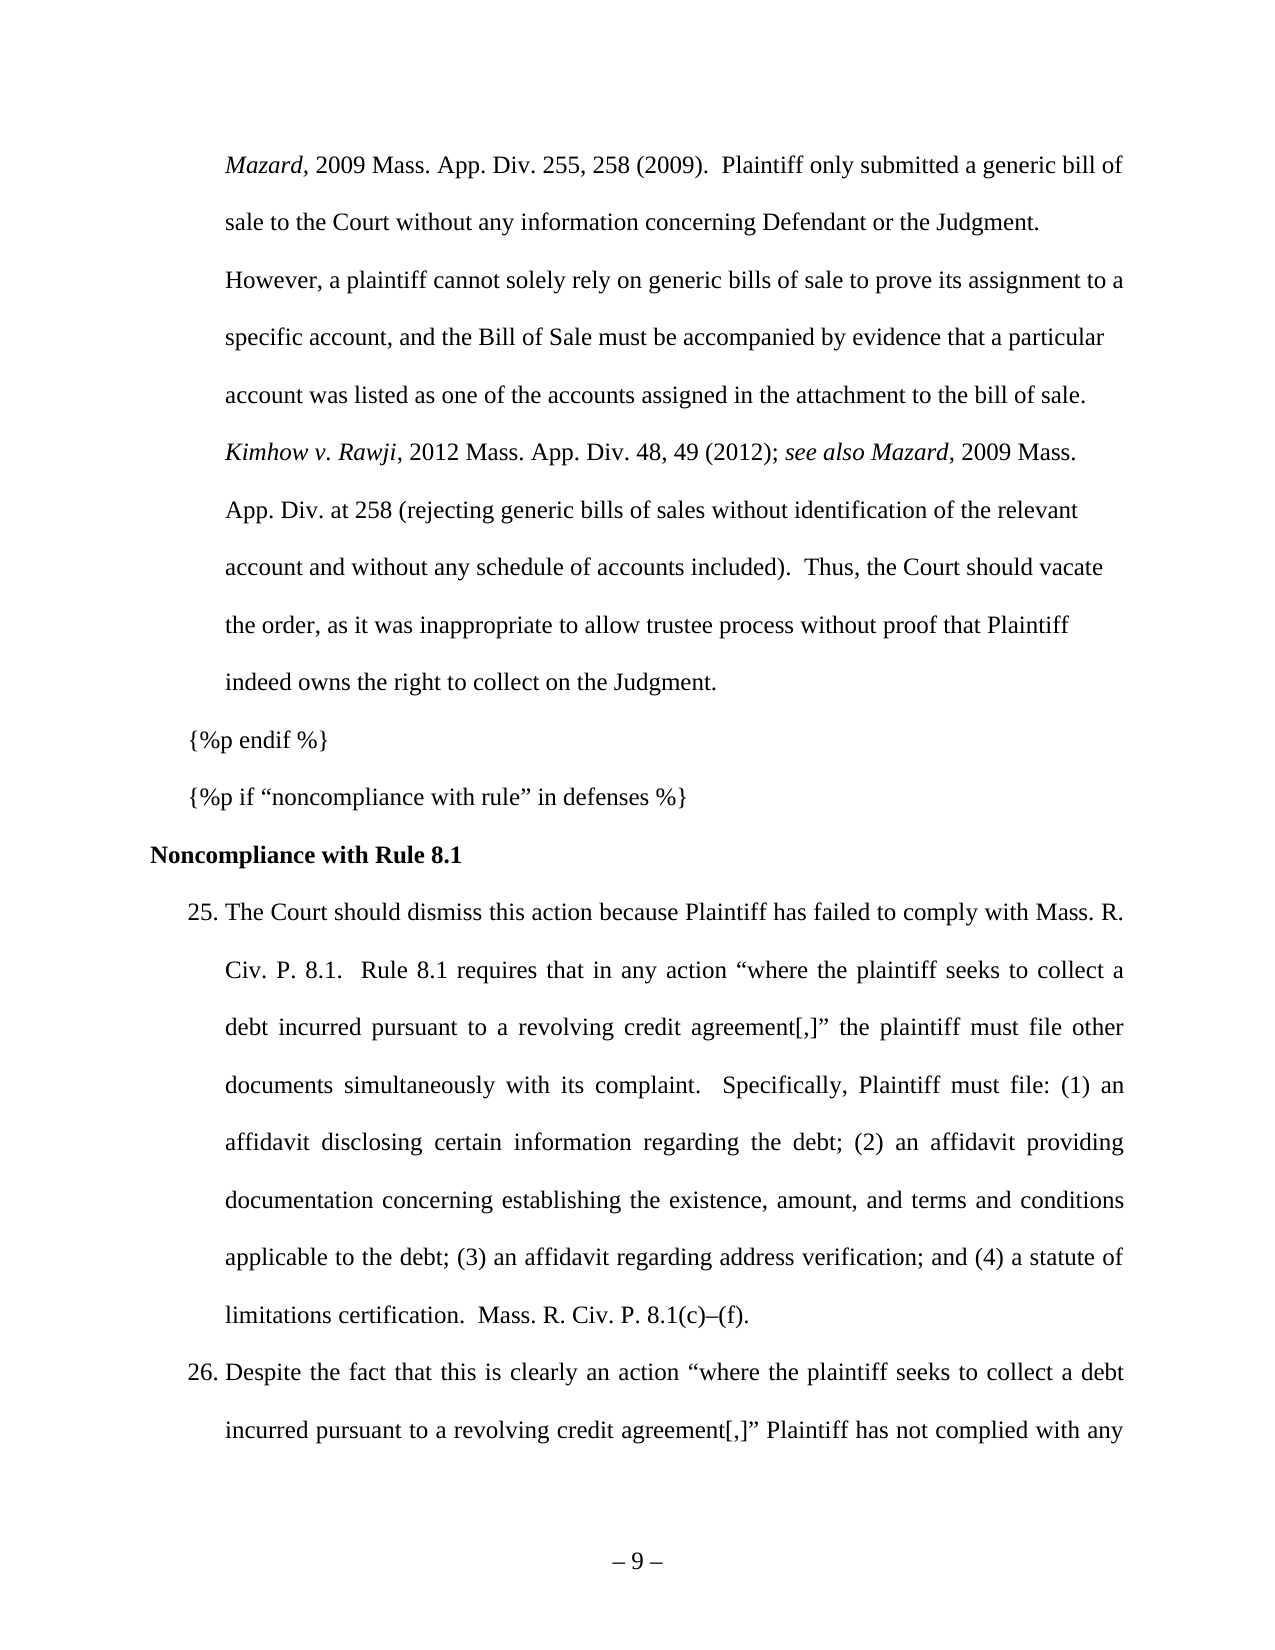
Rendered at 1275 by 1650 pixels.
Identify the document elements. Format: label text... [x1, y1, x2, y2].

text Noncompliance with Rule 8.1 [150, 840, 1125, 869]
text {%p if “noncompliance with rule” in defenses %} [187, 782, 1125, 811]
text {%p endif %} [187, 725, 1125, 754]
list The Court should dismiss this action because Plaintiff has failed to comply with Mass. R. Civ. P. 8.1. Rule 8.1 requires that in any action “where the plaintiff seeks to collect a debt incurred pursuant to a revolving credit agreement[,]” the plaintiff must file other documents simultaneously with its complaint. Specifically, Plaintiff must file: (1) an affidavit disclosing certain information regarding the debt; (2) an affidavit providing documentation concerning establishing the existence, amount, and terms and conditions applicable to the debt; (3) an affidavit regarding address verification; and (4) a statute of limitations certification. Mass. R. Civ. P. 8.1(c)–(f). [187, 897, 1125, 1329]
